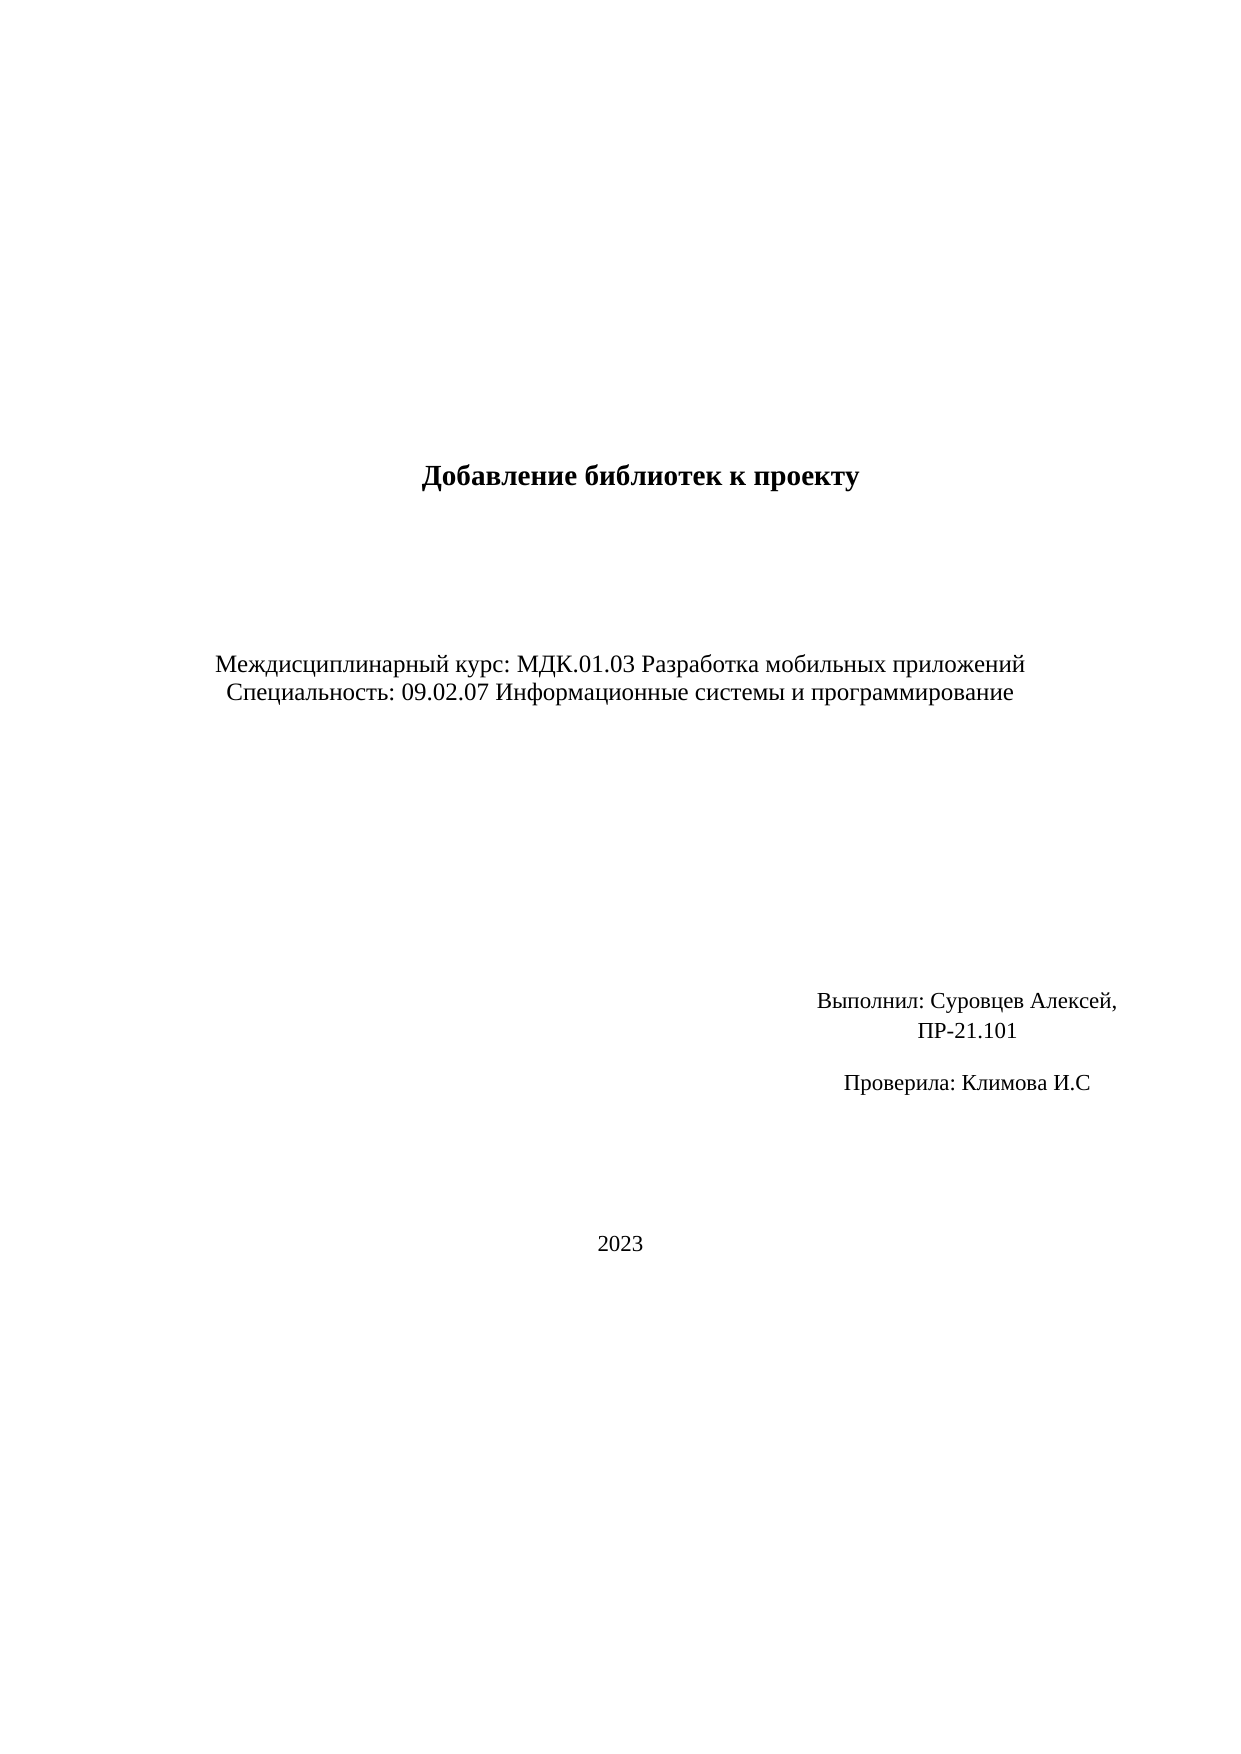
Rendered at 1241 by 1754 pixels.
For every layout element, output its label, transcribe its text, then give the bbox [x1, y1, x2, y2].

text Междисциплинарный курс: МДК.01.03 Разработка мобильных приложений [118, 649, 1122, 677]
text 2023 [118, 1230, 1122, 1256]
text Проверила: Климова И.С [812, 1068, 1122, 1095]
text Специальность: 09.02.07 Информационные системы и программирование [118, 677, 1122, 706]
text Выполнил: Суровцев Алексей, ПР-21.101 [812, 987, 1122, 1044]
text Добавление библиотек к проекту [118, 458, 1104, 491]
